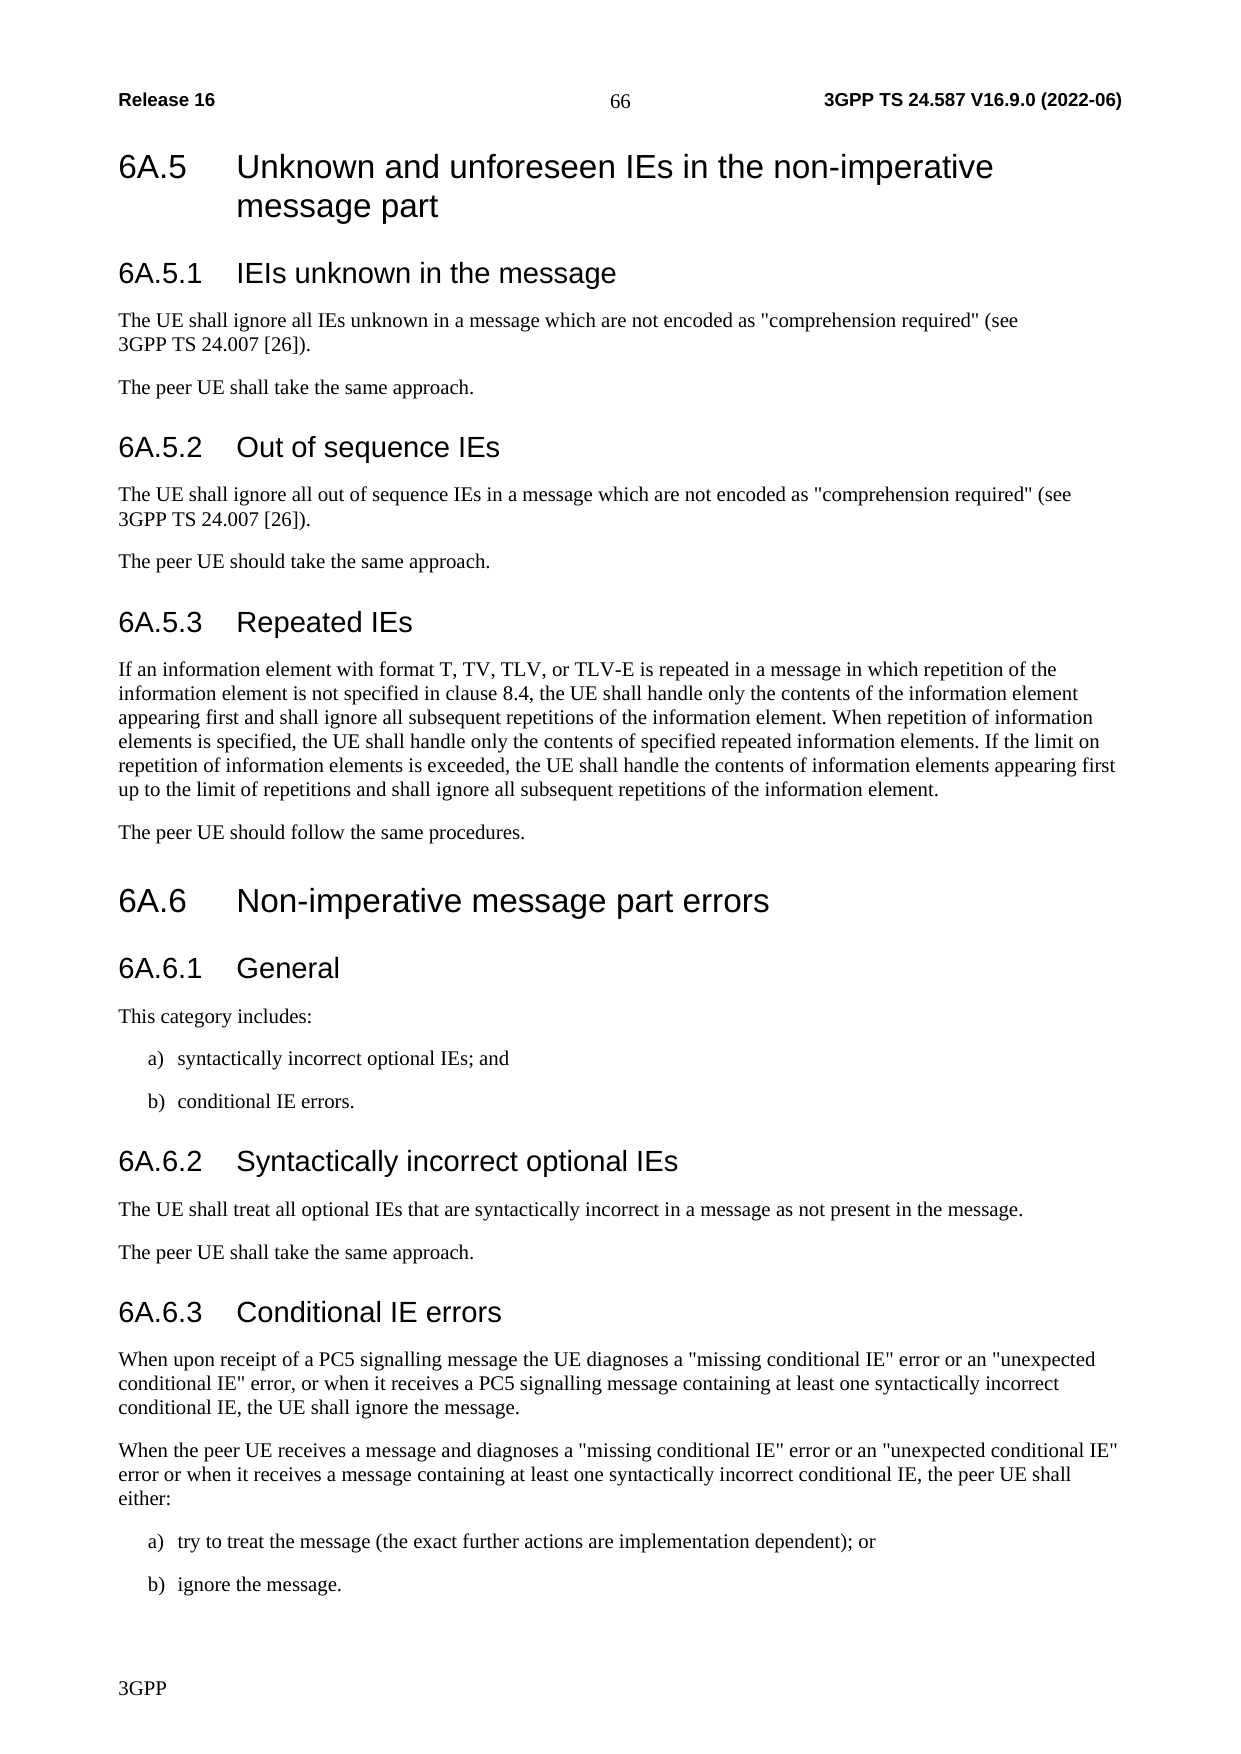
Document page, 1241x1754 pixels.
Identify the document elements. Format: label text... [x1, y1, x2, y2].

text If an information element with format T, TV, TLV, or TLV-E is repeated in a message in which repetition of the information element is not specified in clause 8.4, the UE shall handle only the contents of the information element appearing first and shall ignore all subsequent repetitions of the information element. When repetition of information elements is specified, the UE shall handle only the contents of specified repeated information elements. If the limit on repetition of information elements is exceeded, the UE shall handle the contents of information elements appearing first up to the limit of repetitions and shall ignore all subsequent repetitions of the information element. [118, 657, 1122, 801]
text The UE shall ignore all IEs unknown in a message which are not encoded as "comprehension required" (see 3GPP TS 24.007 [26]). [118, 308, 1122, 356]
text The peer UE should take the same approach. [118, 549, 1122, 573]
subtitle 6A.5 Unknown and unforeseen IEs in the non-imperative message part [118, 147, 1122, 224]
text b) conditional IE errors. [148, 1089, 1122, 1113]
text a) syntactically incorrect optional IEs; and [148, 1046, 1122, 1070]
subtitle 6A.6 Non-imperative message part errors [118, 882, 1122, 920]
subtitle 6A.5.3 Repeated IEs [118, 604, 1122, 638]
text The UE shall ignore all out of sequence IEs in a message which are not encoded as "comprehension required" (see 3GPP TS 24.007 [26]). [118, 482, 1122, 531]
text The UE shall treat all optional IEs that are syntactically incorrect in a message as not present in the message. [118, 1197, 1122, 1221]
text When the peer UE receives a message and diagnoses a "missing conditional IE" error or an "unexpected conditional IE" error or when it receives a message containing at least one syntactically incorrect conditional IE, the peer UE shall either: [118, 1438, 1122, 1510]
subtitle 6A.6.3 Conditional IE errors [118, 1295, 1122, 1328]
subtitle 6A.5.1 IEIs unknown in the message [118, 256, 1122, 289]
text The peer UE shall take the same approach. [118, 375, 1122, 399]
subtitle 6A.6.2 Syntactically incorrect optional IEs [118, 1144, 1122, 1178]
subtitle 6A.5.2 Out of sequence IEs [118, 430, 1122, 464]
subtitle 6A.6.1 General [118, 951, 1122, 985]
text When upon receipt of a PC5 signalling message the UE diagnoses a "missing conditional IE" error or an "unexpected conditional IE" error, or when it receives a PC5 signalling message containing at least one syntactically incorrect conditional IE, the UE shall ignore the message. [118, 1347, 1122, 1419]
text b) ignore the message. [148, 1572, 1122, 1596]
text This category includes: [118, 1003, 1122, 1028]
text The peer UE should follow the same procedures. [118, 820, 1122, 844]
text a) try to treat the message (the exact further actions are implementation dependent); or [148, 1529, 1122, 1553]
text The peer UE shall take the same approach. [118, 1239, 1122, 1264]
